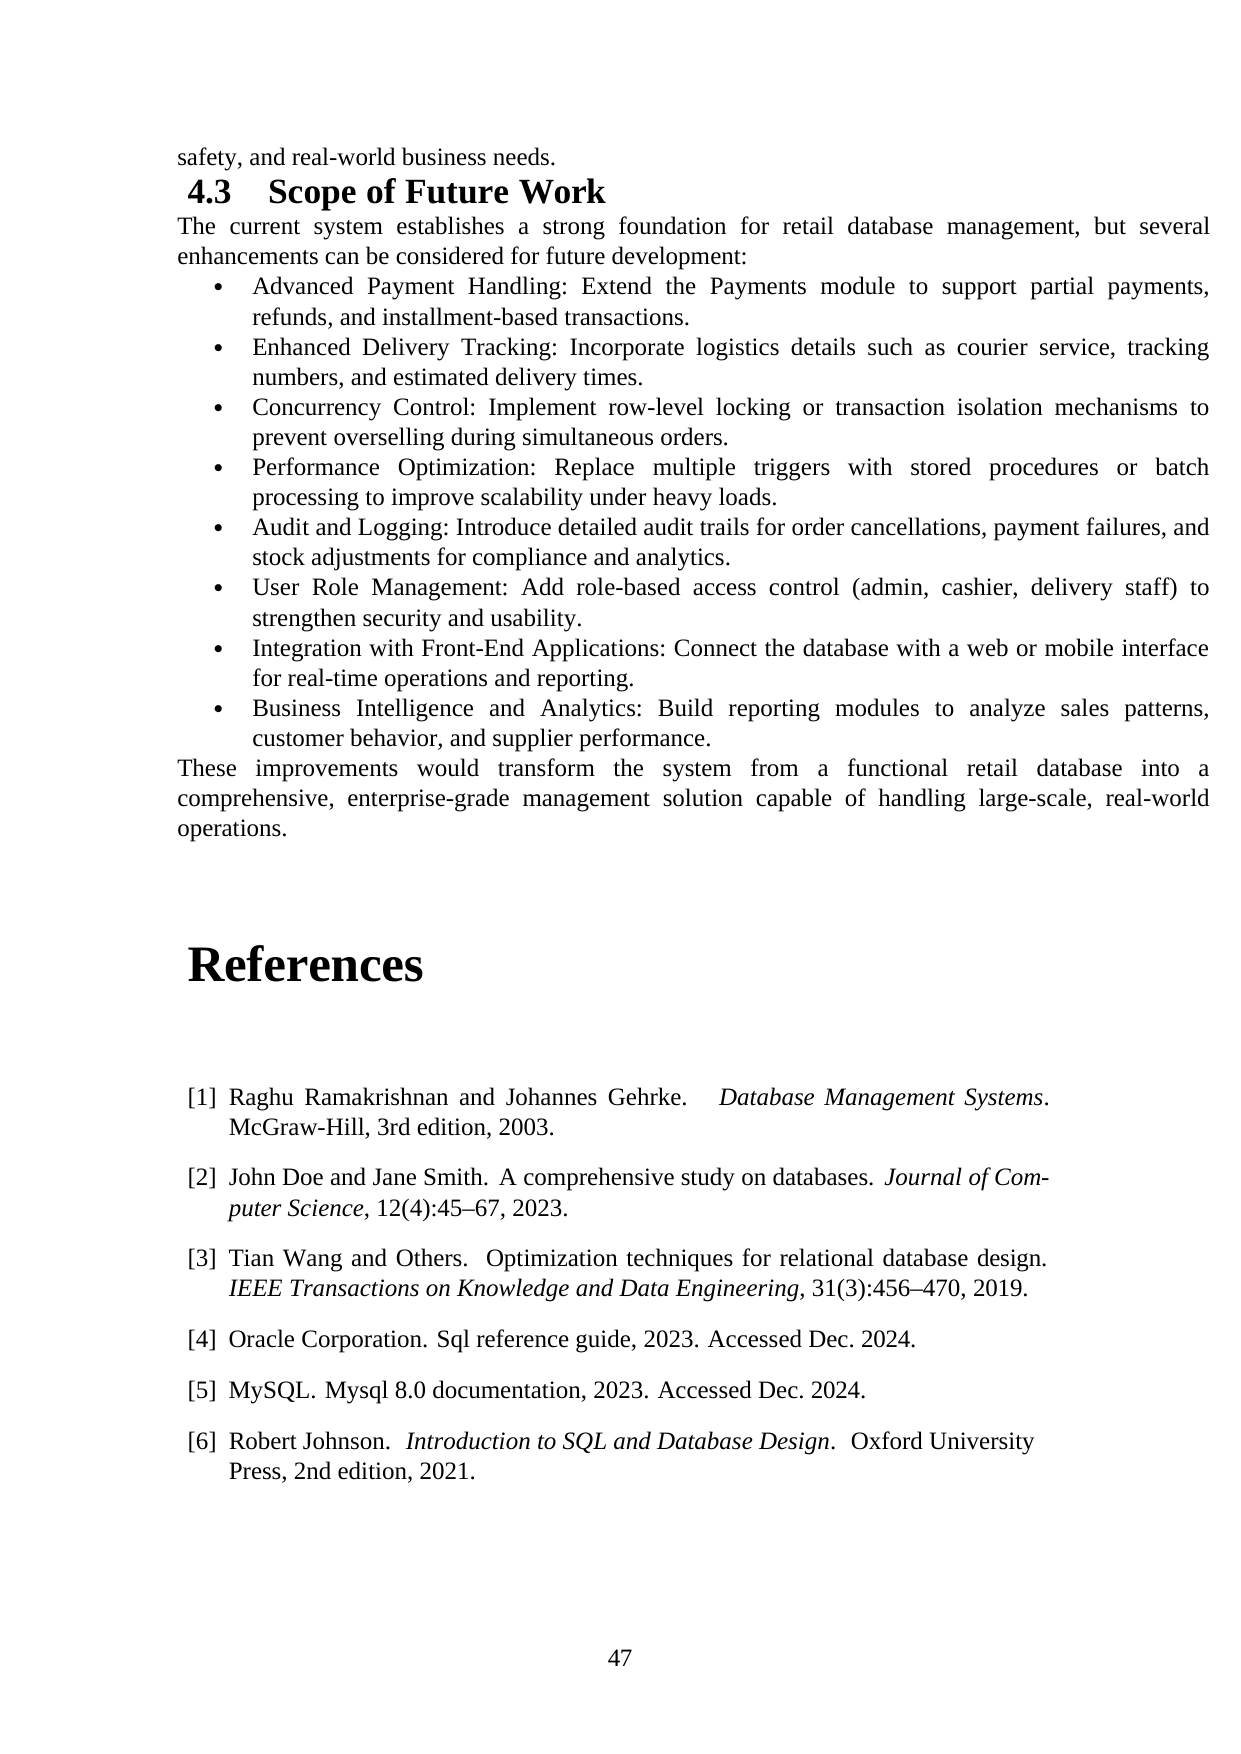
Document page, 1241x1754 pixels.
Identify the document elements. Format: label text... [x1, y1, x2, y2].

list Raghu Ramakrishnan and Johannes Gehrke. Database Management Systems. McGraw-Hill, 3rd edition, 2003. [187, 1082, 1053, 1141]
list Advanced Payment Handling: Extend the Payments module to support partial payments, refunds, and installment-based transactions. [214, 271, 1211, 330]
list MySQL. Mysql 8.0 documentation, 2023. Accessed Dec. 2024. [187, 1375, 1211, 1404]
list John Doe and Jane Smith. A comprehensive study on databases. Journal of Com- puter Science, 12(4):45–67, 2023. [187, 1162, 1053, 1221]
text The current system establishes a strong foundation for retail database management, but several enhancements can be considered for future development: [177, 211, 1211, 270]
list Oracle Corporation. Sql reference guide, 2023. Accessed Dec. 2024. [187, 1324, 1211, 1353]
list Robert Johnson. Introduction to SQL and Database Design. Oxford University Press, 2nd edition, 2021. [187, 1426, 1053, 1485]
list Integration with Front-End Applications: Connect the database with a web or mobile interface for real-time operations and reporting. [214, 633, 1211, 692]
list Enhanced Delivery Tracking: Incorporate logistics details such as courier service, tracking numbers, and estimated delivery times. [214, 332, 1211, 391]
list Concurrency Control: Implement row-level locking or transaction isolation mechanisms to prevent overselling during simultaneous orders. [214, 392, 1211, 451]
text IEEE Transactions on Knowledge and Data Engineering, 31(3):456–470, 2019. [228, 1273, 1211, 1302]
subtitle Scope of Future Work [187, 170, 1211, 211]
list Tian Wang and Others. Optimization techniques for relational database design. [187, 1243, 1211, 1272]
list Performance Optimization: Replace multiple triggers with stored procedures or batch processing to improve scalability under heavy loads. [214, 452, 1211, 511]
text These improvements would transform the system from a functional retail database into a comprehensive, enterprise-grade management solution capable of handling large-scale, real-world operations. [177, 753, 1211, 842]
list Audit and Logging: Introduce detailed audit trails for order cancellations, payment failures, and stock adjustments for compliance and analytics. [214, 512, 1211, 571]
list Business Intelligence and Analytics: Build reporting modules to analyze sales patterns, customer behavior, and supplier performance. [214, 693, 1211, 752]
text References [187, 934, 1211, 992]
list User Role Management: Add role-based access control (admin, cashier, delivery staff) to strengthen security and usability. [214, 572, 1211, 631]
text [177, 142, 1211, 170]
